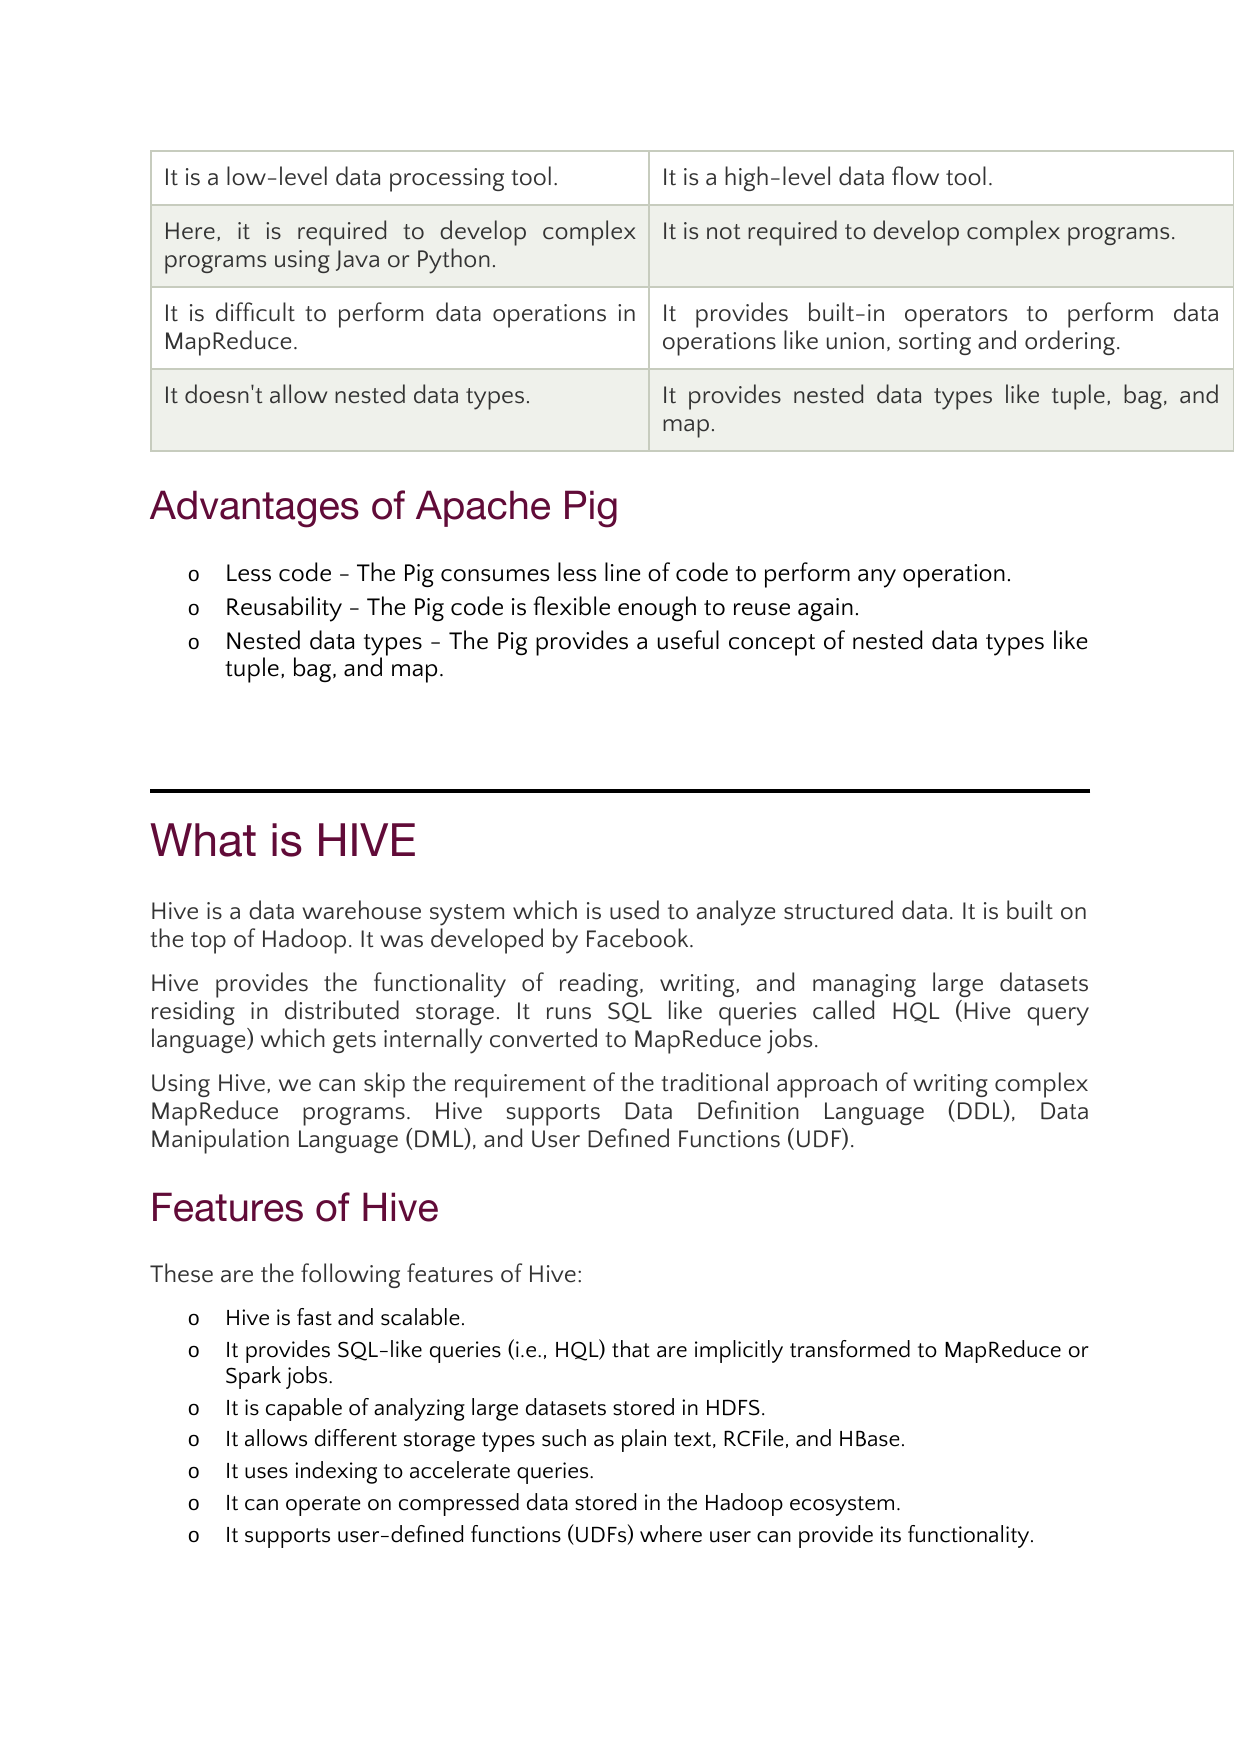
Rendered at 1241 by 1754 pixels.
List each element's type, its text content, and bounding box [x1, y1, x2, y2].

list Nested data types - The Pig provides a useful concept of nested data types like tuple, bag, and map. [187, 628, 1090, 683]
table_cell It doesn't allow nested data types. [152, 370, 648, 450]
subtitle Features of Hive [150, 1183, 1090, 1232]
table_cell Here, it is required to develop complex programs using Java or Python. [152, 206, 648, 286]
text Hive is a data warehouse system which is used to analyze structured data. It is built on the top of Hadoop. It was developed by Facebook. [150, 898, 1090, 954]
table_cell It provides built-in operators to perform data operations like union, sorting and ordering. [650, 288, 1233, 368]
table_cell It provides nested data types like tuple, bag, and map. [650, 370, 1233, 450]
table_cell It is not required to develop complex programs. [650, 206, 1233, 286]
list It is capable of analyzing large datasets stored in HDFS. [187, 1395, 1090, 1421]
text Hive provides the functionality of reading, writing, and managing large datasets residing in distributed storage. It runs SQL like queries called HQL (Hive query language) which gets internally converted to MapReduce jobs. [150, 971, 1090, 1054]
list It supports user-defined functions (UDFs) where user can provide its functionality. [187, 1523, 1090, 1549]
list Hive is fast and scalable. [187, 1306, 1090, 1332]
list It can operate on compressed data stored in the Hadoop ecosystem. [187, 1491, 1090, 1517]
text Advantages of Apache Pig [150, 481, 1090, 531]
list Less code - The Pig consumes less line of code to perform any operation. [187, 560, 1090, 588]
text These are the following features of Hive: [150, 1262, 1090, 1289]
list It uses indexing to accelerate queries. [187, 1459, 1090, 1485]
list It provides SQL-like queries (i.e., HQL) that are implicitly transformed to MapReduce or Spark jobs. [187, 1338, 1090, 1389]
list Reusability - The Pig code is flexible enough to reuse again. [187, 594, 1090, 622]
list It allows different storage types such as plain text, RCFile, and HBase. [187, 1427, 1090, 1453]
subtitle What is HIVE [150, 811, 1090, 869]
table_cell It is difficult to perform data operations in MapReduce. [152, 288, 648, 368]
text Using Hive, we can skip the requirement of the traditional approach of writing complex MapReduce programs. Hive supports Data Definition Language (DDL), Data Manipulation Language (DML), and User Defined Functions (UDF). [150, 1070, 1090, 1153]
table_cell It is a high-level data flow tool. [650, 152, 1233, 204]
table_cell It is a low-level data processing tool. [152, 152, 648, 204]
